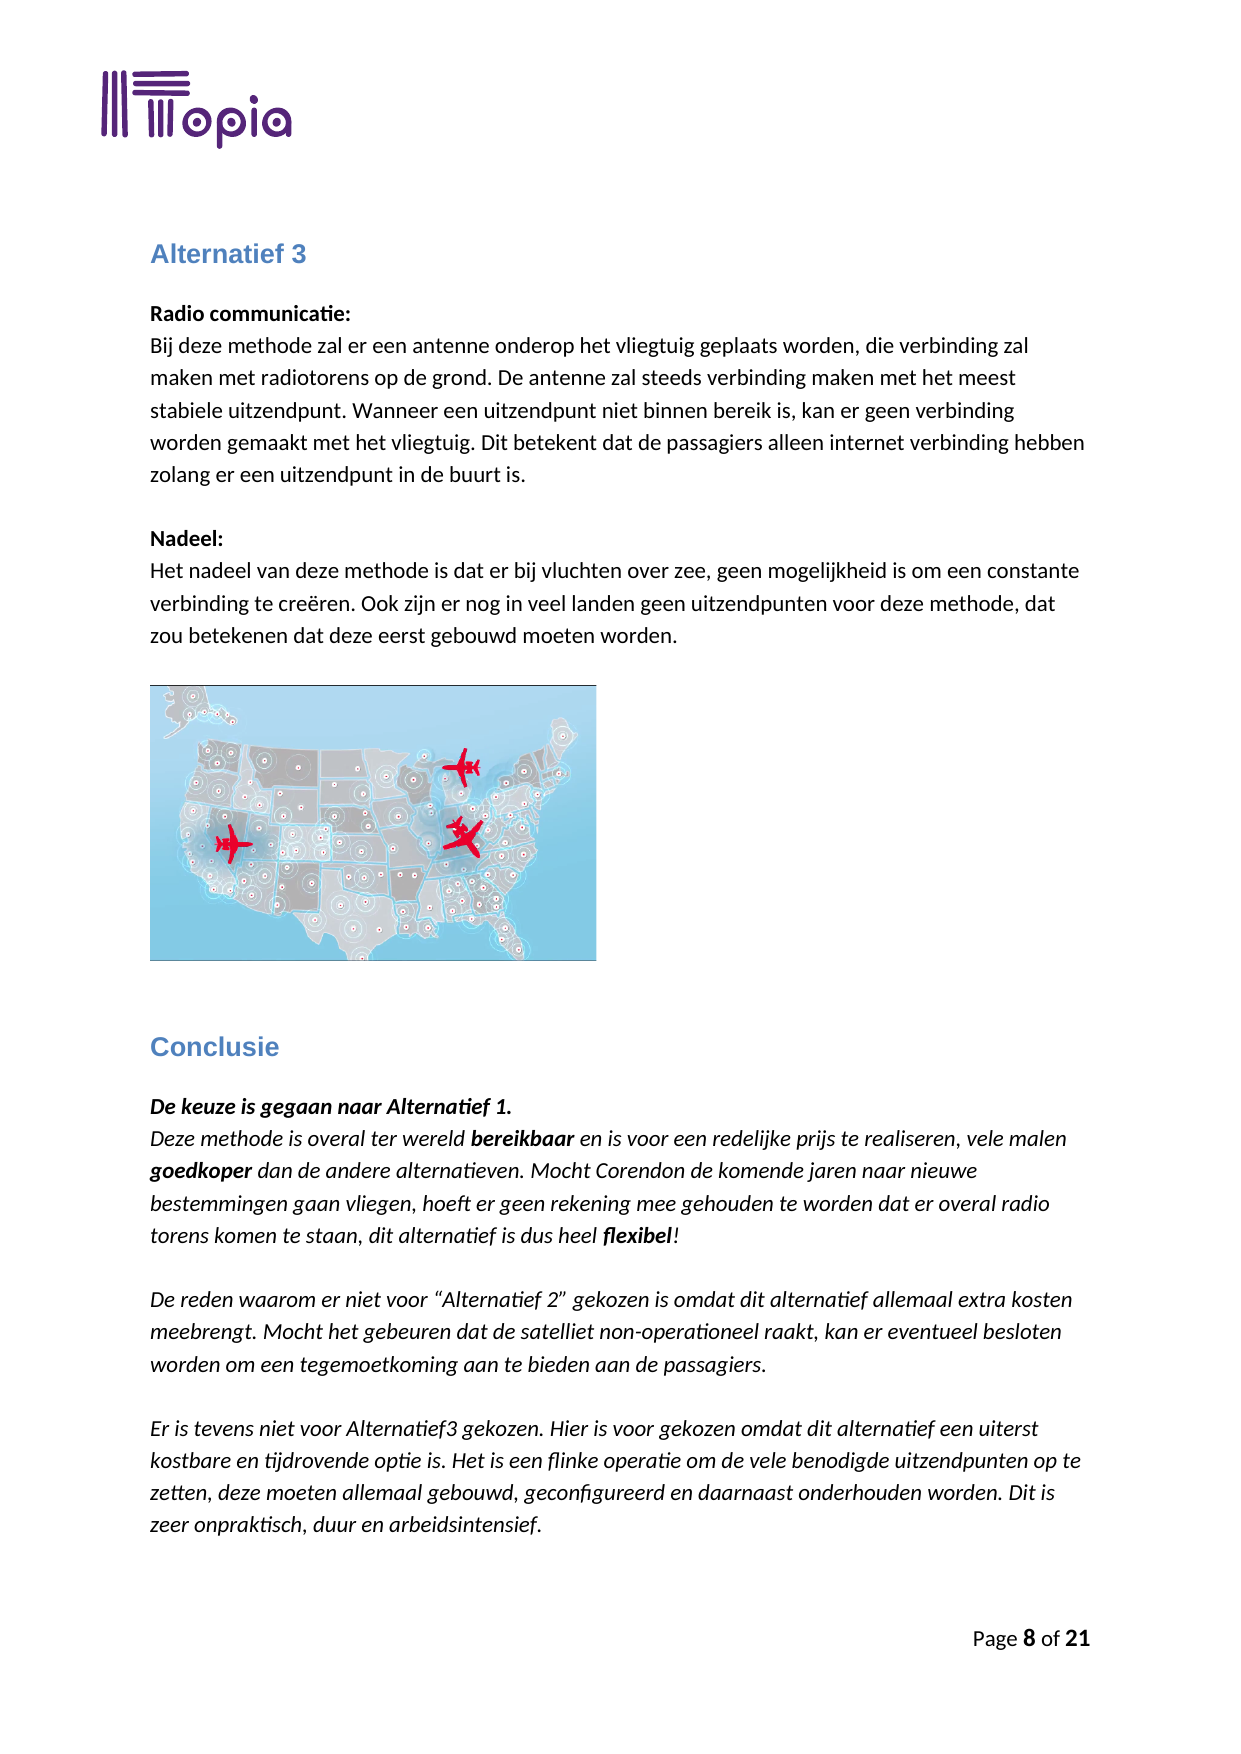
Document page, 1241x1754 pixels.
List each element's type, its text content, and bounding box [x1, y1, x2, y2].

text De keuze is gegaan naar Alternatief 1. Deze methode is overal ter wereld bereikbaar en is voor een redelijke prijs te realiseren, vele malen goedkoper dan de andere alternatieven. Mocht Corendon de komende jaren naar nieuwe bestemmingen gaan vliegen, hoeft er geen rekening mee gehouden te worden dat er overal radio torens komen te staan, dit alternatief is dus heel flexibel! De reden waarom er niet voor “Alternatief 2” gekozen is omdat dit alternatief allemaal extra kosten meebrengt. Mocht het gebeuren dat de satelliet non-operationeel raakt, kan er eventueel besloten worden om een tegemoetkoming aan te bieden aan de passagiers. Er is tevens niet voor Alternatief3 gekozen. Hier is voor gekozen omdat dit alternatief een uiterst kostbare en tijdrovende optie is. Het is een flinke operatie om de vele benodigde uitzendpunten op te zetten, deze moeten allemaal gebouwd, geconfigureerd en daarnaast onderhouden worden. Dit is zeer onpraktisch, duur en arbeidsintensief. [150, 1092, 1090, 1571]
subtitle Alternatief 3 [150, 238, 1090, 269]
subtitle Conclusie [150, 1031, 1090, 1062]
text Radio communicatie: Bij deze methode zal er een antenne onderop het vliegtuig geplaats worden, die verbinding zal maken met radiotorens op de grond. De antenne zal steeds verbinding maken met het meest stabiele uitzendpunt. Wanneer een uitzendpunt niet binnen bereik is, kan er geen verbinding worden gemaakt met het vliegtuig. Dit betekent dat de passagiers alleen internet verbinding hebben zolang er een uitzendpunt in de buurt is. Nadeel: Het nadeel van deze methode is dat er bij vluchten over zee, geen mogelijkheid is om een constante verbinding te creëren. Ook zijn er nog in veel landen geen uitzendpunten voor deze methode, dat zou betekenen dat deze eerst gebouwd moeten worden. [150, 299, 1090, 681]
picture [150, 685, 597, 961]
